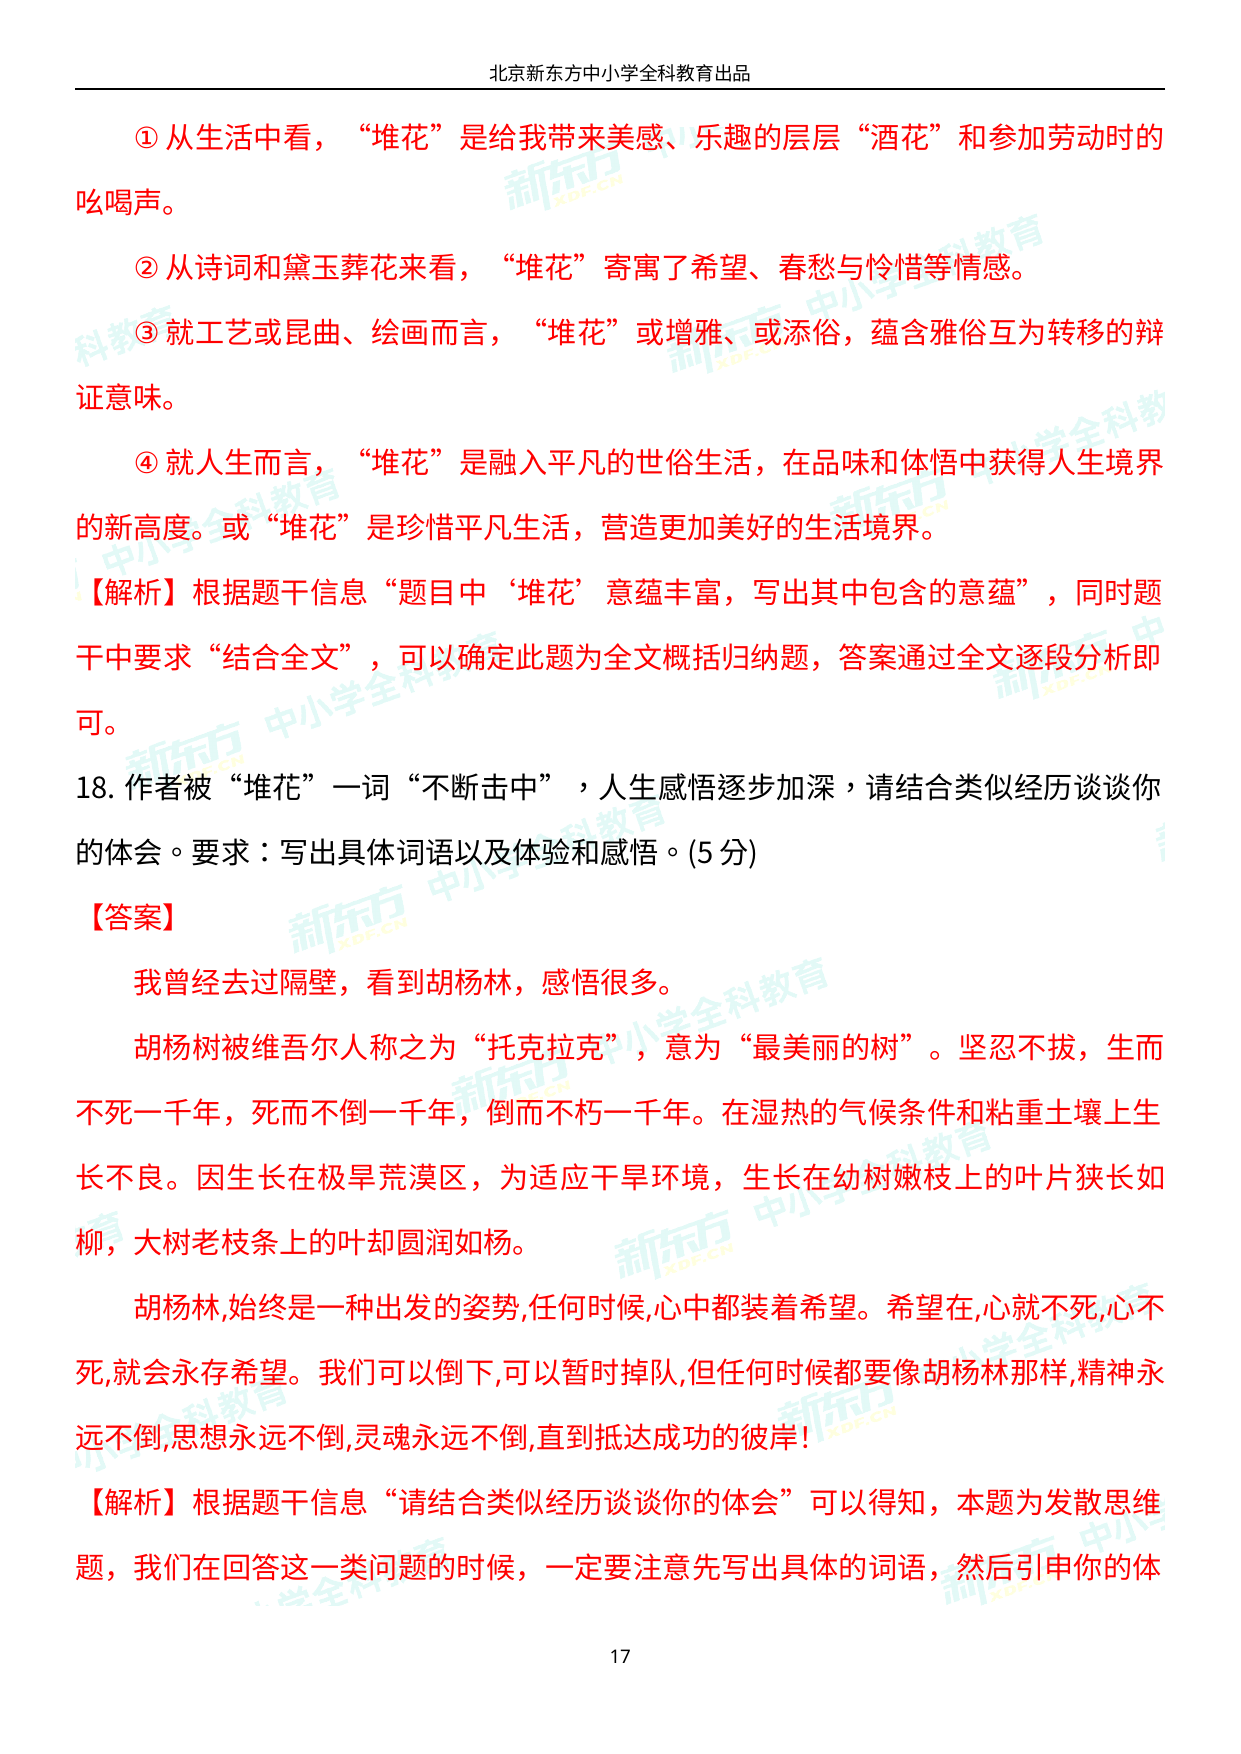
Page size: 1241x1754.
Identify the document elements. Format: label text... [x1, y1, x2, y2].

text ②从诗词和黛玉葬花来看，“堆花”寄寓了希望、春愁与怜惜等情感。 [75, 233, 1165, 298]
text ④就人生而言，“堆花”是融入平凡的世俗生活，在品味和体悟中获得人生境界的新高度。或“堆花”是珍惜平凡生活，营造更加美好的生活境界。 [75, 428, 1165, 558]
text 我曾经去过隔壁，看到胡杨林，感悟很多。 [75, 948, 1165, 1013]
text 18. 作者被“堆花”一词“不断击中”，人生感悟逐步加深，请结合类似经历谈谈你的体会。要求：写出具体词语以及体验和感悟。(5分) [75, 753, 1165, 883]
text ③就工艺或昆曲、绘画而言，“堆花”或增雅、或添俗，蕴含雅俗互为转移的辩证意味。 [75, 298, 1165, 428]
text 胡杨树被维吾尔人称之为“托克拉克”，意为“最美丽的树”。坚忍不拔，生而不死一千年，死而不倒一千年，倒而不朽一千年。在湿热的气候条件和粘重土壤上生长不良。因生长在极旱荒漠区，为适应干旱环境，生长在幼树嫩枝上的叶片狭长如柳，大树老枝条上的叶却圆润如杨。 [75, 1013, 1165, 1273]
text 【答案】 [75, 883, 1165, 948]
text 胡杨林,始终是一种出发的姿势,任何时候,心中都装着希望。希望在,心就不死,心不死,就会永存希望。我们可以倒下,可以暂时掉队,但任何时候都要像胡杨林那样,精神永远不倒,思想永远不倒,灵魂永远不倒,直到抵达成功的彼岸！ [75, 1273, 1165, 1468]
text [75, 1468, 1165, 1598]
text 【解析】根据题干信息“题目中‘堆花’意蕴丰富，写出其中包含的意蕴”，同时题干中要求“结合全文”，可以确定此题为全文概括归纳题，答案通过全文逐段分析即可。 [75, 558, 1165, 753]
text ①从生活中看，“堆花”是给我带来美感、乐趣的层层“酒花”和参加劳动时的吆喝声。 [75, 103, 1165, 233]
